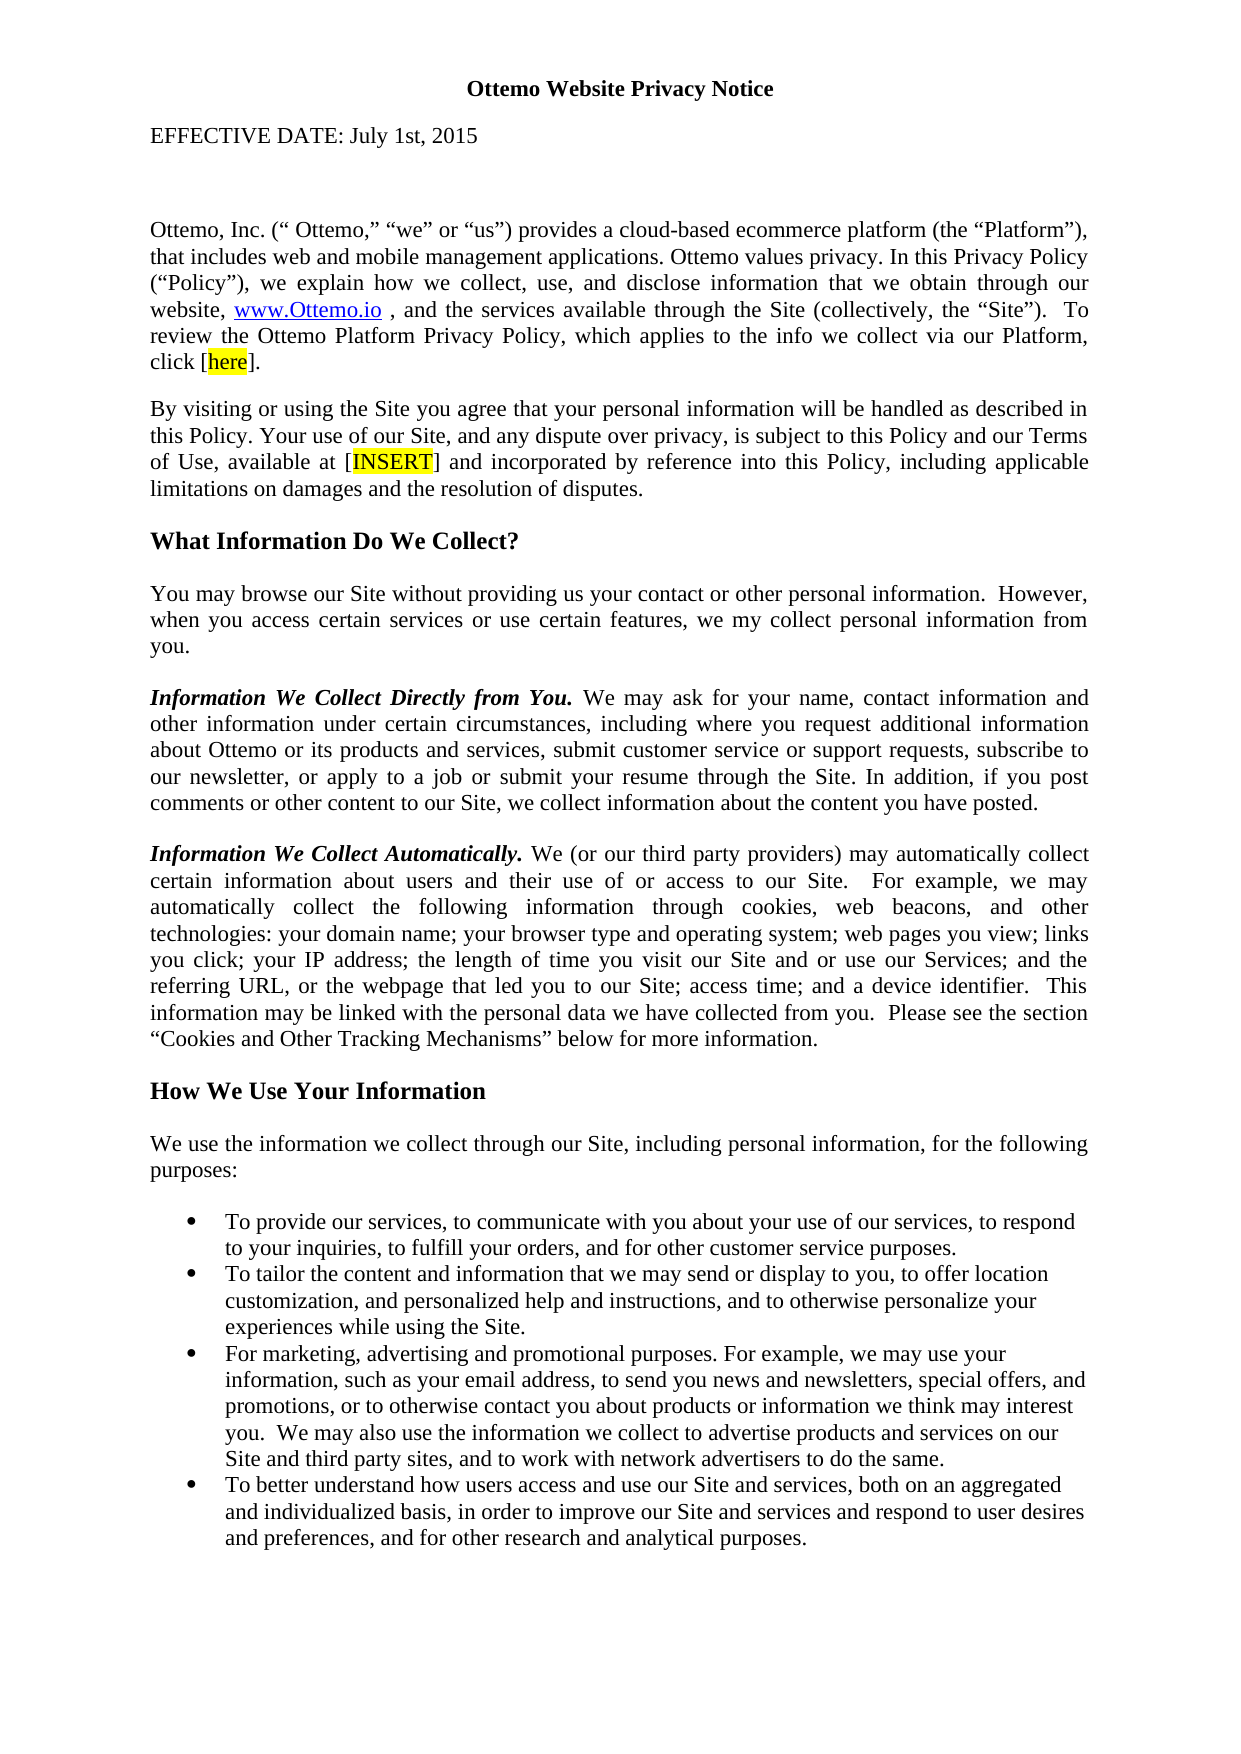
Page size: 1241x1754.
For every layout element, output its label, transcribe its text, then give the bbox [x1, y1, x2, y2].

text Ottemo, Inc. (“ Ottemo,” “we” or “us”) provides a cloud-based ecommerce platform (the “Platform”), that includes web and mobile management applications. Ottemo values privacy. In this Privacy Policy (“Policy”), we explain how we collect, use, and disclose information that we obtain through our website, www.Ottemo.io , and the services available through the Site (collectively, the “Site”). To review the Ottemo Platform Privacy Policy, which applies to the info we collect via our Platform, click [here]. [150, 217, 1090, 375]
text Information We Collect Directly from You. We may ask for your name, contact information and other information under certain circumstances, including where you request additional information about Ottemo or its products and services, submit customer service or support requests, subscribe to our newsletter, or apply to a job or submit your resume through the Site. In addition, if you post comments or other content to our Site, we collect information about the content you have posted. [150, 684, 1090, 816]
list To provide our services, to communicate with you about your use of our services, to respond to your inquiries, to fulfill your orders, and for other customer service purposes. [187, 1208, 1090, 1261]
text You may browse our Site without providing us your contact or other personal information. However, when you access certain services or use certain features, we my collect personal information from you. [150, 580, 1090, 659]
text Information We Collect Automatically. We (or our third party providers) may automatically collect certain information about users and their use of or access to our Site. For example, we may automatically collect the following information through cookies, web beacons, and other technologies: your domain name; your browser type and operating system; web pages you view; links you click; your IP address; the length of time you visit our Site and or use our Services; and the referring URL, or the webpage that led you to our Site; access time; and a device identifier. This information may be linked with the personal data we have collected from you. Please see the section “Cookies and Other Tracking Mechanisms” below for more information. [150, 841, 1090, 1051]
list To tailor the content and information that we may send or display to you, to offer location customization, and personalized help and instructions, and to otherwise personalize your experiences while using the Site. [187, 1261, 1090, 1339]
text What Information Do We Collect? [150, 526, 1090, 555]
list For marketing, advertising and promotional purposes. For example, we may use your information, such as your email address, to send you news and newsletters, special offers, and promotions, or to otherwise contact you about products or information we think may interest you. We may also use the information we collect to advertise products and services on our Site and third party sites, and to work with network advertisers to do the same. [187, 1339, 1090, 1471]
list To better understand how users access and use our Site and services, both on an aggregated and individualized basis, in order to improve our Site and services and respond to user desires and preferences, and for other research and analytical purposes. [187, 1471, 1090, 1550]
text We use the information we collect through our Site, including personal information, for the following purposes: [150, 1130, 1090, 1183]
text How We Use Your Information [150, 1076, 1090, 1105]
text By visiting or using the Site you agree that your personal information will be handled as described in this Policy. Your use of our Site, and any dispute over privacy, is subject to this Policy and our Terms of Use, available at [INSERT] and incorporated by reference into this Policy, including applicable limitations on damages and the resolution of disputes. [150, 396, 1090, 501]
